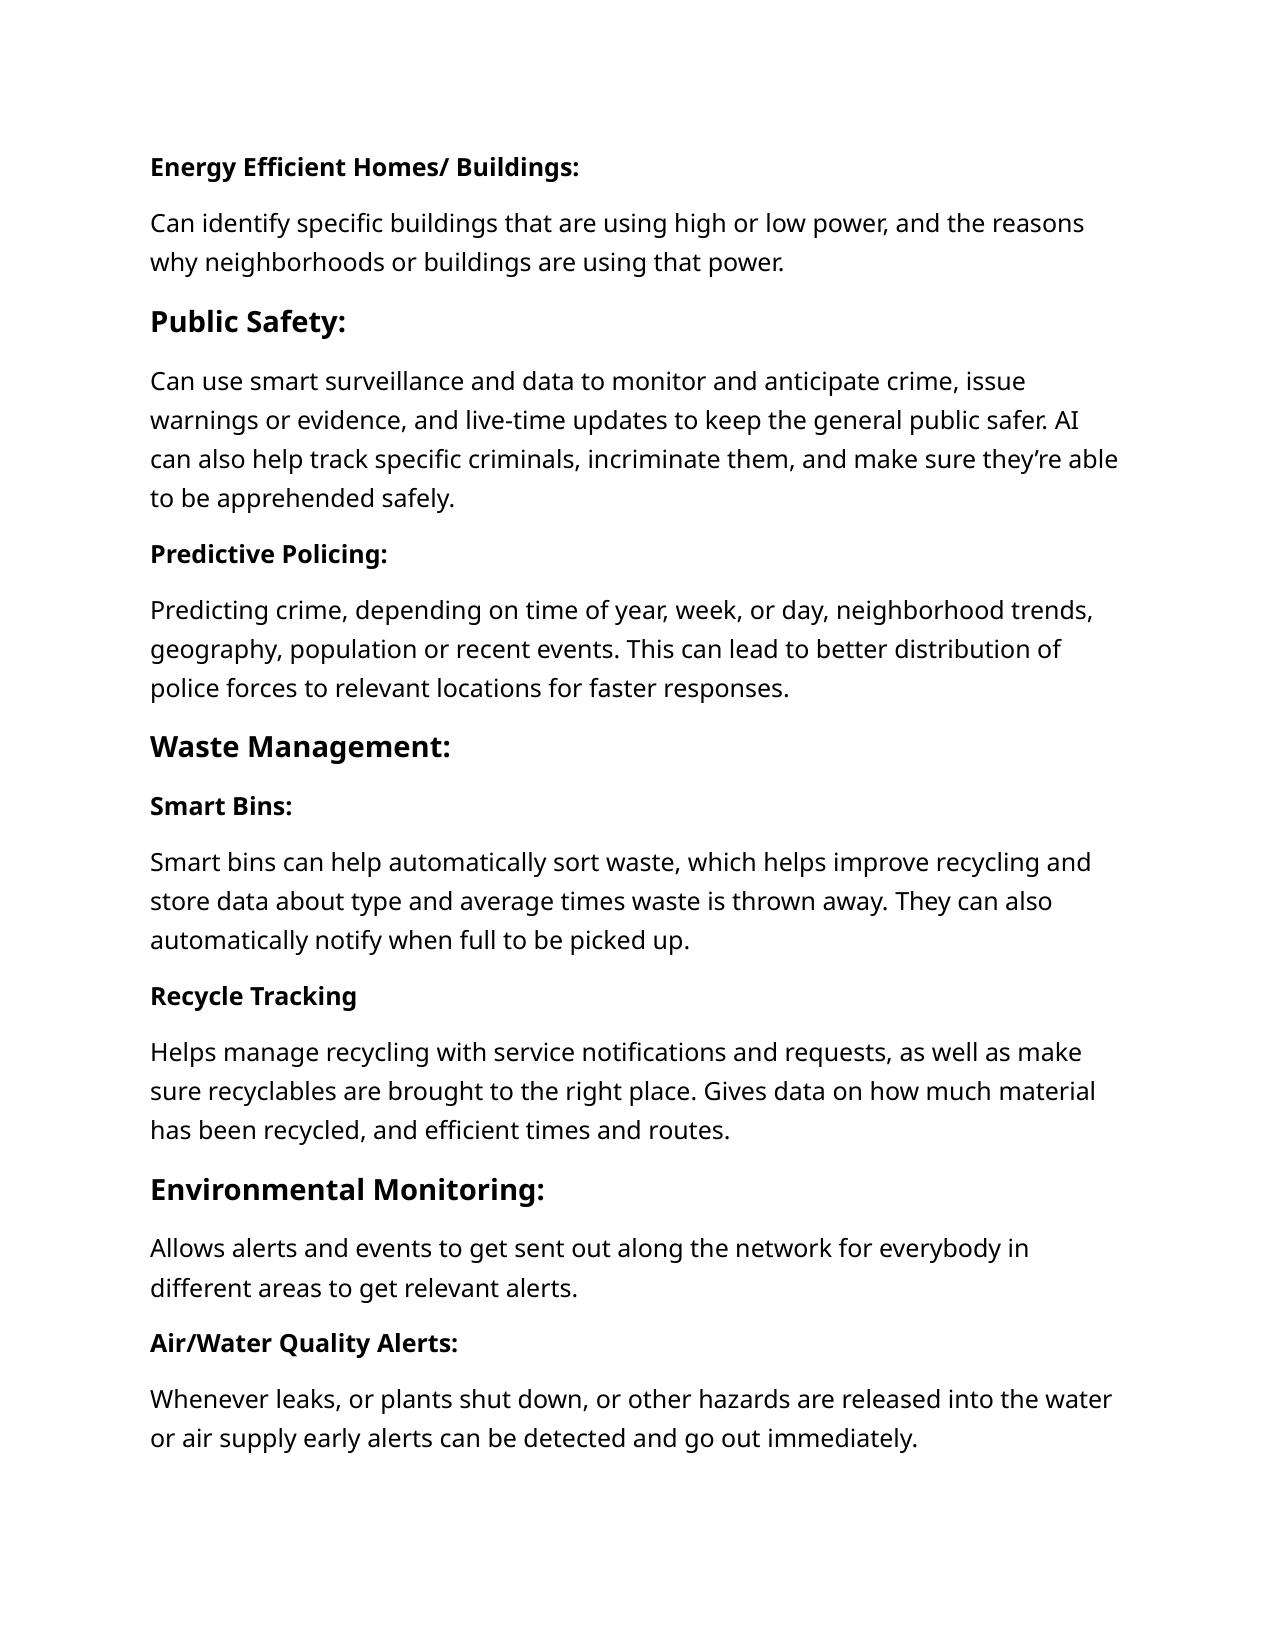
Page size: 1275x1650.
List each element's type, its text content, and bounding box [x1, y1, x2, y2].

text Recycle Tracking [150, 979, 1125, 1013]
text Environmental Monitoring: [150, 1169, 1125, 1208]
text Energy Efficient Homes/ Buildings: [150, 150, 1125, 184]
text Waste Management: [150, 726, 1125, 766]
text Public Safety: [150, 301, 1125, 341]
text Air/Water Quality Alerts: [150, 1326, 1125, 1360]
text Allows alerts and events to get sent out along the network for everybody in different areas to get relevant alerts. [150, 1231, 1125, 1304]
text Whenever leaks, or plants shut down, or other hazards are released into the water or air supply early alerts can be detected and go out immediately. [150, 1382, 1125, 1455]
text Smart bins can help automatically sort waste, which helps improve recycling and store data about type and average times waste is thrown away. They can also automatically notify when full to be picked up. [150, 844, 1125, 957]
text Smart Bins: [150, 789, 1125, 823]
text Can use smart surveillance and data to monitor and anticipate crime, issue warnings or evidence, and live-time updates to keep the general public safer. AI can also help track specific criminals, incriminate them, and make sure they’re able to be apprehended safely. [150, 363, 1125, 515]
text Helps manage recycling with service notifications and requests, as well as make sure recyclables are brought to the right place. Gives data on how much material has been recycled, and efficient times and routes. [150, 1034, 1125, 1147]
text Predictive Policing: [150, 536, 1125, 571]
text Predicting crime, depending on time of year, week, or day, neighborhood trends, geography, population or recent events. This can lead to better distribution of police forces to relevant locations for faster responses. [150, 592, 1125, 705]
text Can identify specific buildings that are using high or low power, and the reasons why neighborhoods or buildings are using that power. [150, 206, 1125, 279]
